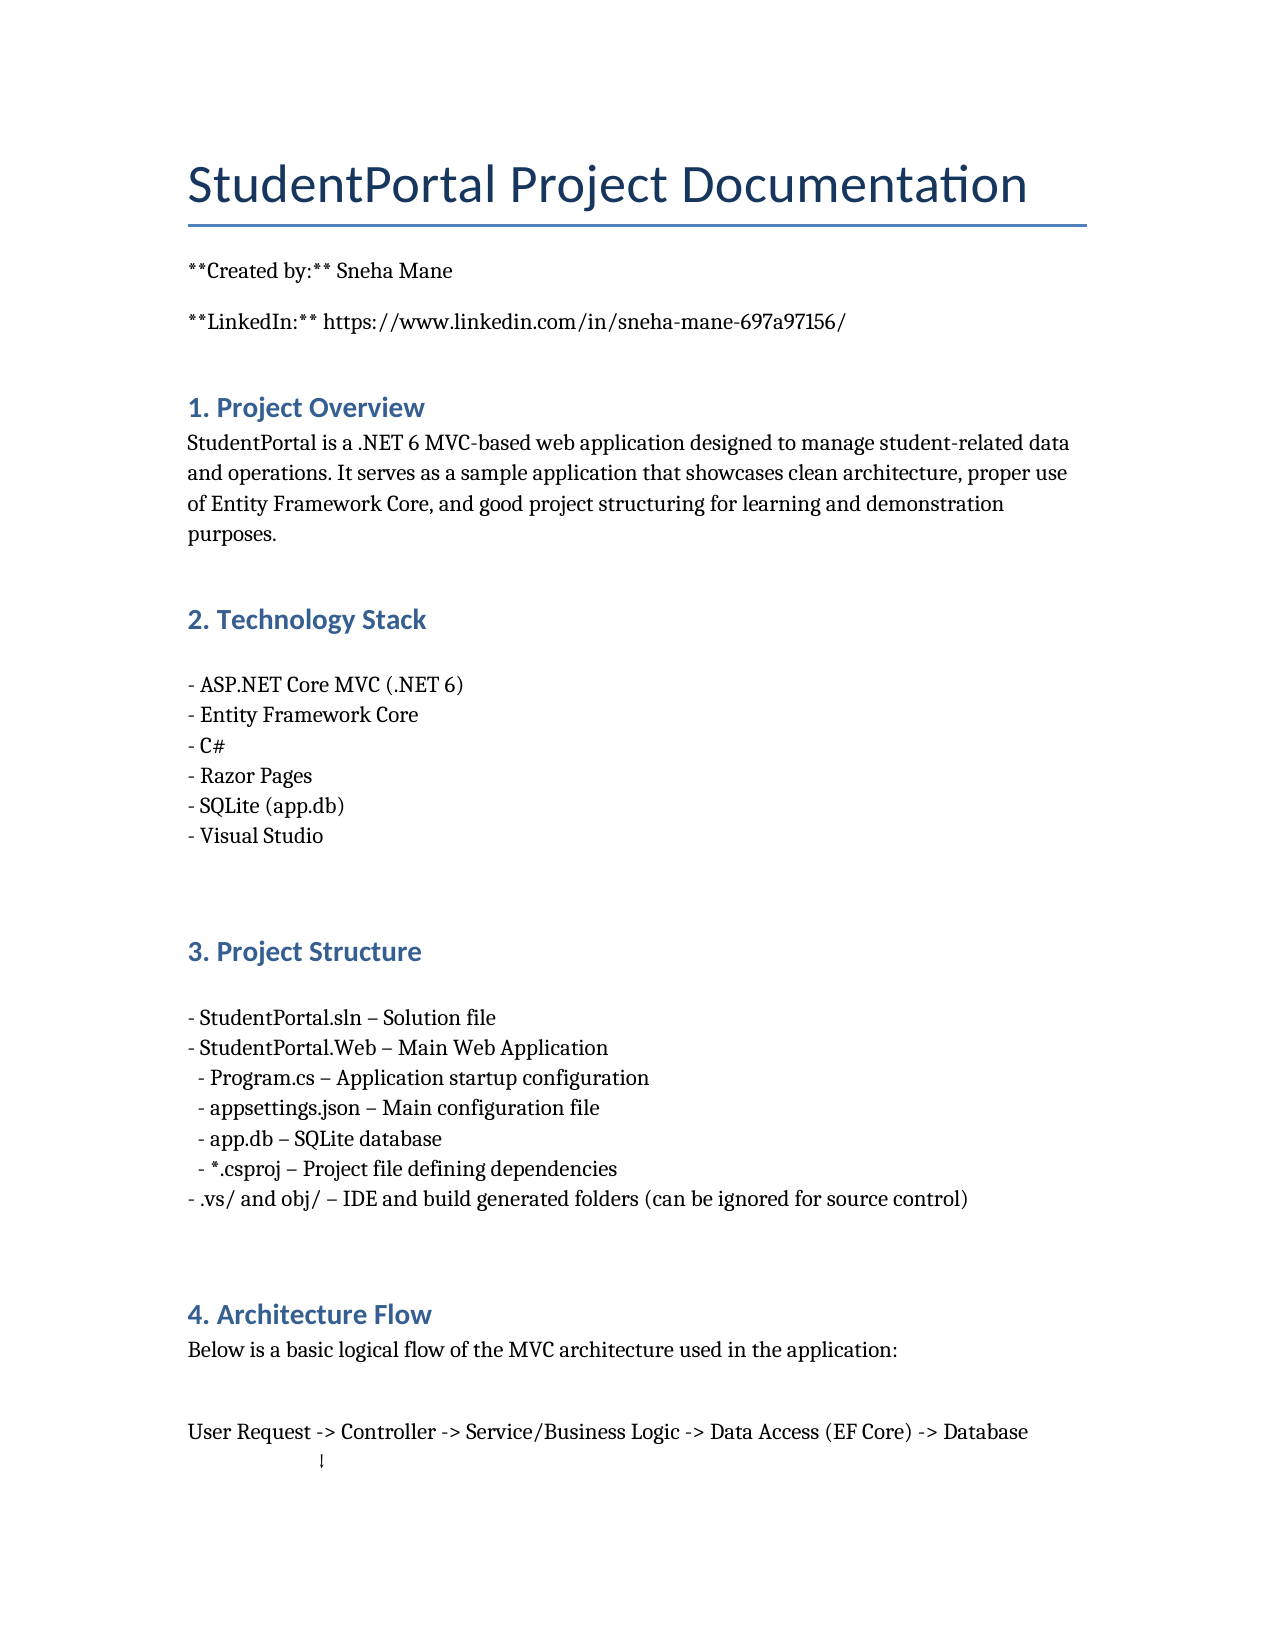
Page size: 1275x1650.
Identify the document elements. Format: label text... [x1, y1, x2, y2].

text **Created by:** Sneha Mane [187, 258, 1087, 284]
text StudentPortal is a .NET 6 MVC-based web application designed to manage student-related data and operations. It serves as a sample application that showcases clean architecture, proper use of Entity Framework Core, and good project structuring for learning and demonstration purposes. [187, 430, 1087, 547]
subtitle 4. Architecture Flow [187, 1296, 1087, 1332]
subtitle 3. Project Structure [187, 933, 1087, 969]
text **LinkedIn:** https://www.linkedin.com/in/sneha-mane-697a97156/ [187, 309, 1087, 335]
text - ASP.NET Core MVC (.NET 6) - Entity Framework Core - C# - Razor Pages - SQLite (app.db) - Visual Studio [187, 642, 1087, 879]
text Below is a basic logical flow of the MVC architecture used in the application: [187, 1337, 1087, 1363]
subtitle 2. Technology Stack [187, 601, 1087, 636]
title StudentPortal Project Documentation [187, 150, 1087, 227]
text - StudentPortal.sln – Solution file - StudentPortal.Web – Main Web Application - Program.cs – Application startup configuration - appsettings.json – Main configuration file - app.db – SQLite database - *.csproj – Project file defining dependencies - .vs/ and obj/ – IDE and build generated folders (can be ignored for source control) [187, 974, 1087, 1242]
subtitle 1. Project Overview [187, 389, 1087, 425]
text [187, 1388, 1087, 1475]
